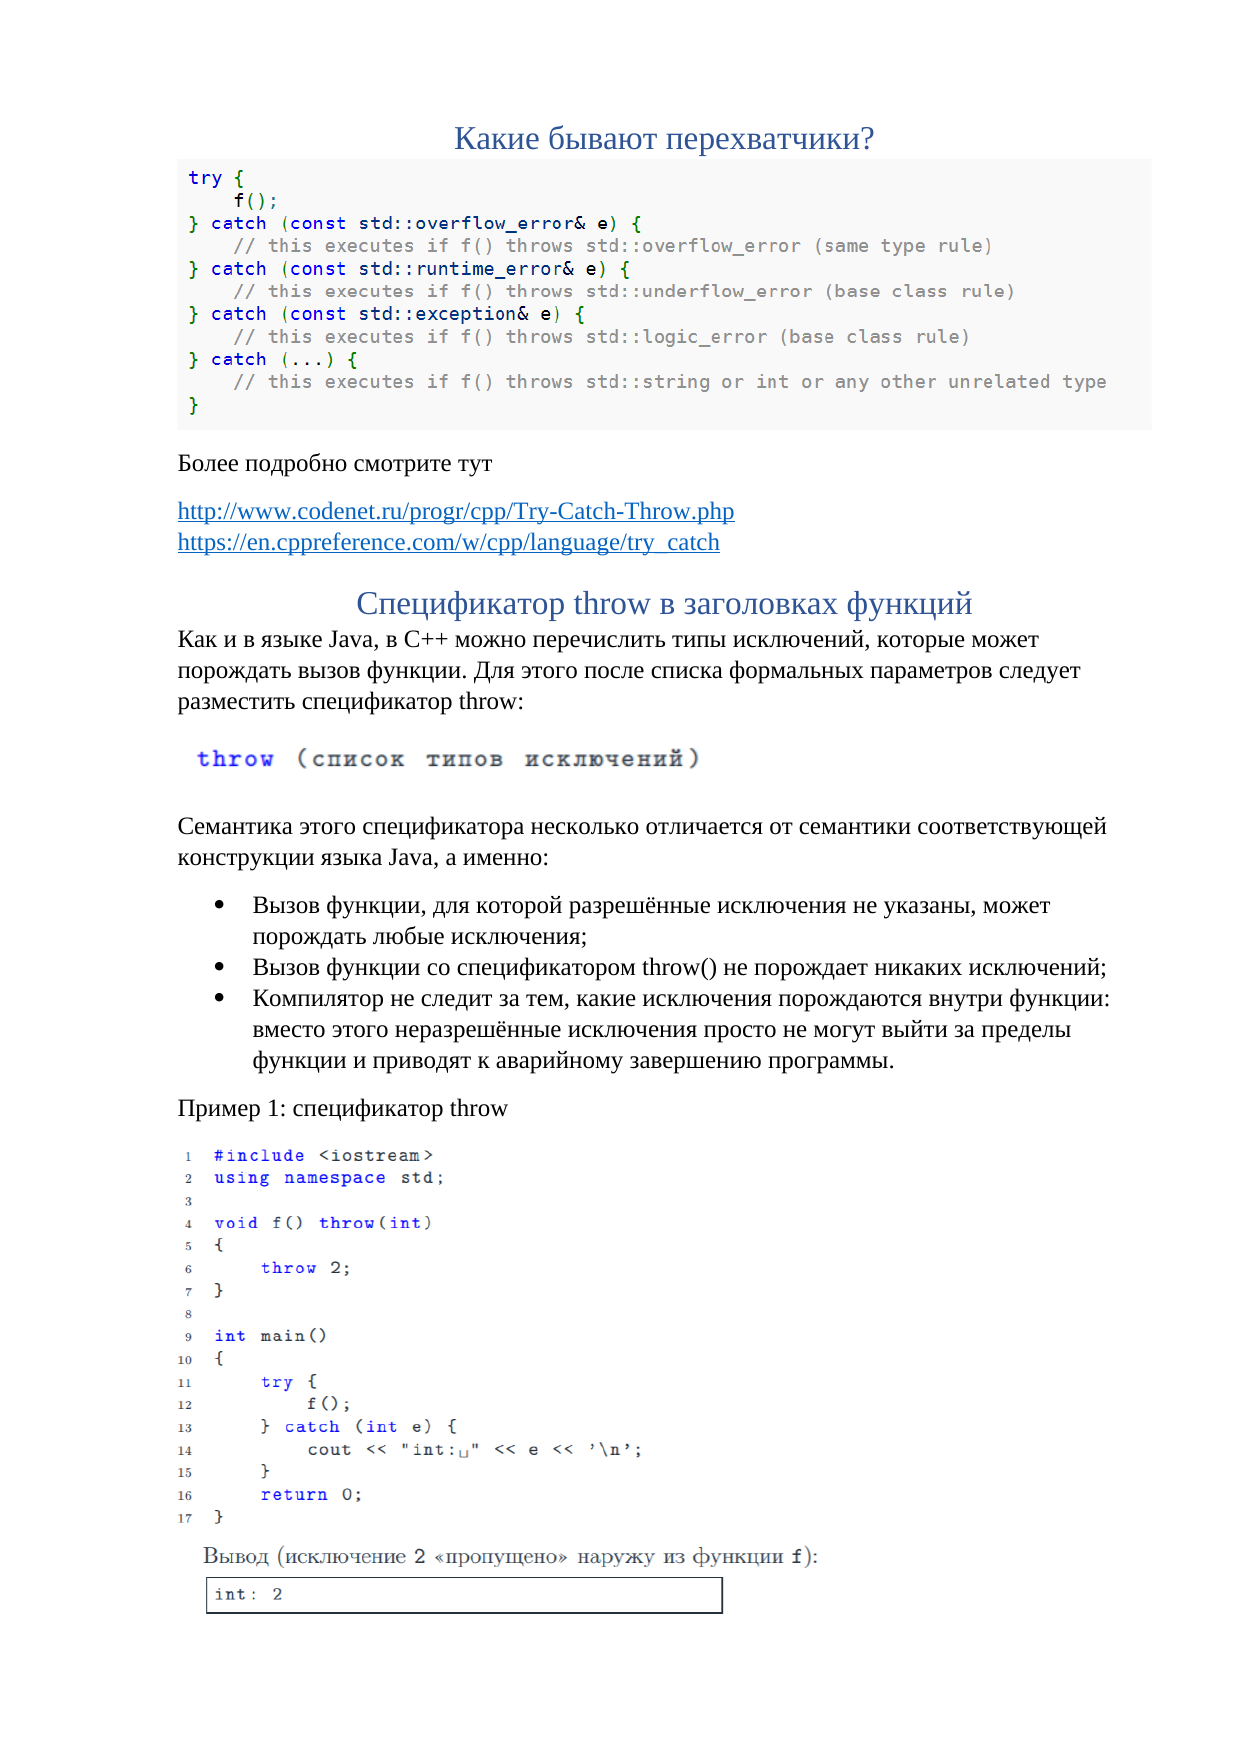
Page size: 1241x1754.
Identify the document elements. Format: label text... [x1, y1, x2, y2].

list Компилятор не следит за тем, какие исключения порождаются внутри функции: вместо этого неразрешённые исключения просто не могут выйти за пределы функции и приводят к аварийному завершению программы. [215, 983, 1152, 1074]
subtitle Какие бывают перехватчики? [177, 118, 1152, 156]
picture [177, 159, 1152, 430]
picture [177, 734, 717, 792]
text http://www.codenet.ru/progr/cpp/Try-Catch-Throw.php https://en.cppreference.com/w/cpp/language/try_catch [177, 496, 1152, 556]
text Более подробно смотрите тут [177, 448, 1152, 477]
text Семантика этого спецификатора несколько отличается от семантики соответствующей конструкции языка Java, а именно: [177, 811, 1152, 871]
subtitle Спецификатор throw в заголовках функций [177, 583, 1152, 621]
list Вызов функции со спецификатором throw() не порождает никаких исключений; [215, 952, 1152, 981]
text Как и в языке Java, в C++ можно перечислить типы исключений, которые может порождать вызов функции. Для этого после списка формальных параметров следует разместить спецификатор throw: [177, 624, 1152, 715]
list Вызов функции, для которой разрешённые исключения не указаны, может порождать любые исключения; [215, 890, 1152, 949]
picture [177, 1140, 833, 1621]
text Пример 1: спецификатор throw [177, 1093, 1152, 1121]
